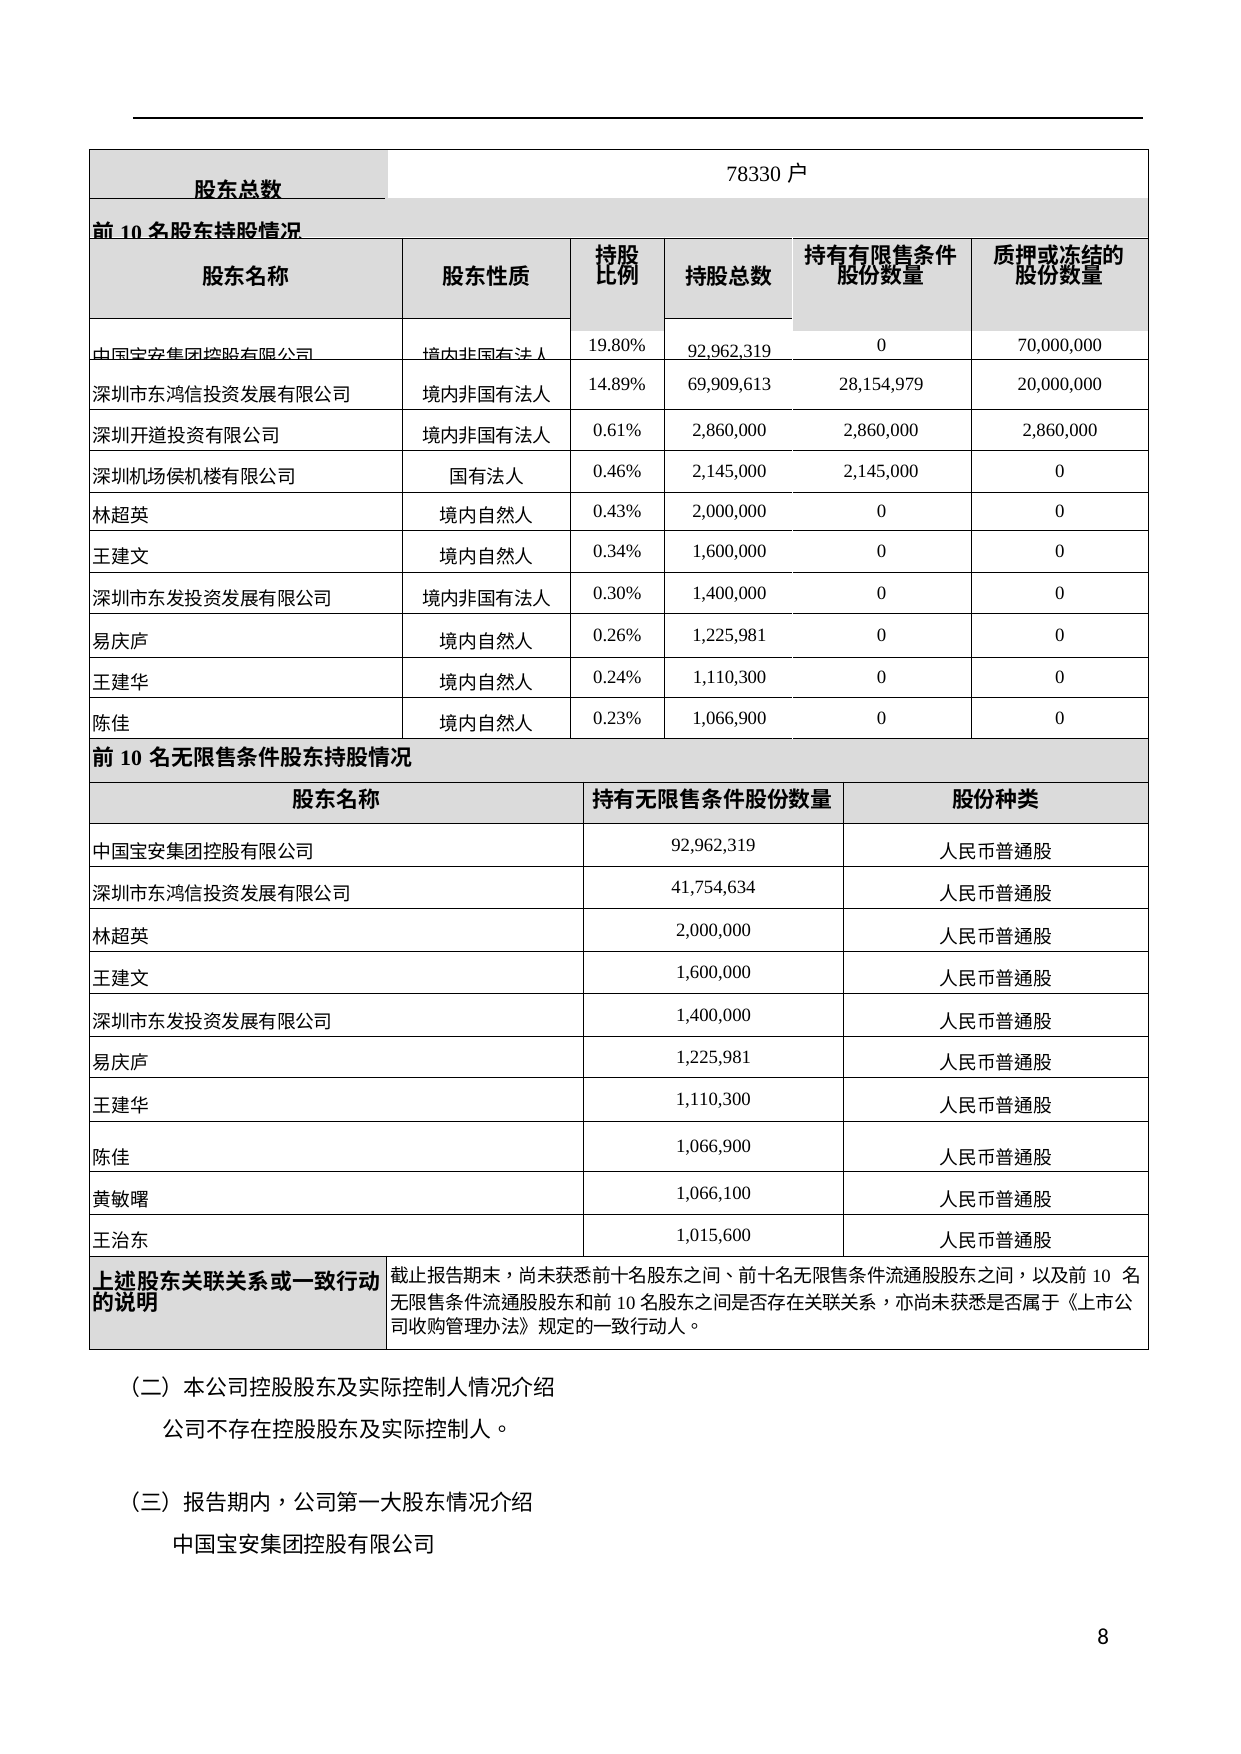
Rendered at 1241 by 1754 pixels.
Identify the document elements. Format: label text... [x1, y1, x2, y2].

table_cell 人民币普通股 [844, 952, 1148, 993]
text 中国宝安集团控股有限公司 [172, 1528, 1163, 1558]
table_cell 易庆庐 [90, 1037, 583, 1077]
table_cell 王建文 [90, 531, 402, 572]
table_cell 0 [793, 331, 971, 359]
table_cell 人民币普通股 [844, 1037, 1148, 1077]
table_cell 林超英 [90, 493, 402, 530]
table_cell [90, 290, 402, 318]
table_cell 2,145,000 [665, 451, 792, 492]
table_cell 境内非国有法人 [403, 360, 570, 409]
table_cell 人民币普通股 [844, 1078, 1148, 1121]
table_cell 王建华 [90, 1078, 583, 1121]
table_cell 境内自然人 [403, 698, 570, 738]
table_cell 人民币普通股 [844, 824, 1148, 866]
table_cell 69,909,613 [665, 360, 792, 409]
table_cell 2,860,000 [665, 410, 792, 450]
table_cell 深圳市东鸿信投资发展有限公司 [90, 360, 402, 409]
table_cell 境内自然人 [403, 658, 570, 697]
table_cell 1,225,981 [665, 614, 792, 657]
text 公司不存在控股股东及实际控制人。 [160, 1413, 515, 1443]
table_cell 0 [972, 614, 1148, 657]
table_cell [403, 239, 570, 262]
table_cell 0 [972, 573, 1148, 613]
table_cell 41,754,634 [584, 867, 843, 908]
table_cell 1,110,300 [584, 1078, 843, 1121]
table_cell 0 [972, 698, 1148, 738]
table_cell 持股总数 [665, 262, 792, 290]
table_header 78330 户 [388, 150, 1148, 198]
table_cell 0.23% [571, 698, 664, 738]
table_cell 1,400,000 [665, 573, 792, 613]
table_cell 0 [793, 493, 971, 530]
table_cell 0 [793, 573, 971, 613]
table_cell 2,860,000 [972, 410, 1148, 450]
table_cell 境内非国有法人 [403, 573, 570, 613]
table_cell [90, 239, 402, 262]
table_cell 中国宝安集团控股有限公司 [90, 319, 402, 359]
table_cell 股份种类 [844, 783, 1148, 823]
table_cell 黄敏曙 [90, 1172, 583, 1214]
table_cell 林超英 [90, 909, 583, 951]
table_cell 前 10 名股东持股情况 [90, 199, 1148, 237]
table_cell 质押或冻结的 股份数量 [972, 239, 1148, 318]
table_cell 深圳市东鸿信投资发展有限公司 [90, 867, 583, 908]
table_cell 深圳机场侯机楼有限公司 [90, 451, 402, 492]
table_cell 1,600,000 [584, 952, 843, 993]
table_cell 0.30% [571, 573, 664, 613]
table_cell 1,066,900 [584, 1122, 843, 1171]
table_cell 0 [793, 531, 971, 572]
table_cell 0 [793, 698, 971, 738]
table_cell 2,860,000 [793, 410, 971, 450]
table_cell 19.80% [571, 331, 664, 359]
table_header [90, 150, 385, 162]
table_cell 2,000,000 [665, 493, 792, 530]
table_cell 0 [972, 493, 1148, 530]
table_cell 人民币普通股 [844, 1215, 1148, 1256]
table_cell 深圳开道投资有限公司 [90, 410, 402, 450]
table_cell [665, 290, 792, 318]
table_cell 0.61% [571, 410, 664, 450]
table_cell 0 [972, 451, 1148, 492]
table_cell 境内自然人 [403, 614, 570, 657]
table_cell 股东名称 [90, 783, 583, 823]
table_cell 境内非国有法人 [403, 410, 570, 450]
table_cell 境内自然人 [403, 493, 570, 530]
table_cell 王建文 [90, 952, 583, 993]
table_cell 人民币普通股 [844, 909, 1148, 951]
table_cell 1,066,900 [665, 698, 792, 738]
table_cell 1,400,000 [584, 994, 843, 1036]
text （三）报告期内，公司第一大股东情况介绍 [118, 1487, 1163, 1517]
table_cell 0.26% [571, 614, 664, 657]
table_cell 28,154,979 [793, 360, 971, 409]
table_cell 2,145,000 [793, 451, 971, 492]
table_cell 1,225,981 [584, 1037, 843, 1077]
table_cell 70,000,000 [972, 331, 1148, 359]
table_cell 0 [793, 658, 971, 697]
table_cell 前 10 名无限售条件股东持股情况 [90, 739, 1148, 782]
table_cell 0.24% [571, 658, 664, 697]
table_cell 境内非国有法人 [403, 319, 570, 359]
table_cell 陈佳 [90, 1122, 583, 1171]
table_cell 人民币普通股 [844, 867, 1148, 908]
table_cell 1,066,100 [584, 1172, 843, 1214]
table_cell 持有有限售条件 股份数量 [793, 239, 971, 318]
table_cell 截止报告期末，尚未获悉前十名股东之间、前十名无限售条件流通股股东之间，以及前 10 名 无限售条件流通股股东和前 10 名股东之间是否存在关联关系，亦尚未获悉是否属于《上市公 司收购管理办法》规定的一致行动人。 [387, 1257, 1148, 1349]
table_cell 14.89% [571, 360, 664, 409]
table_cell 0.43% [571, 493, 664, 530]
table_cell 境内自然人 [403, 531, 570, 572]
text （二）本公司控股股东及实际控制人情况介绍 [118, 1372, 1163, 1402]
table_cell 92,962,319 [584, 824, 843, 866]
table_cell 人民币普通股 [844, 1172, 1148, 1214]
table_cell 上述股东关联关系或一致行动 的说明 [90, 1257, 386, 1349]
table_cell 0.34% [571, 531, 664, 572]
table_cell 0.46% [571, 451, 664, 492]
table_cell 92,962,319 [665, 319, 792, 359]
table_cell 20,000,000 [972, 360, 1148, 409]
table_cell 人民币普通股 [844, 994, 1148, 1036]
table_cell [403, 290, 570, 318]
table_cell 持有无限售条件股份数量 [584, 783, 843, 823]
table_cell 国有法人 [403, 451, 570, 492]
table_cell 1,110,300 [665, 658, 792, 697]
table_cell 1,600,000 [665, 531, 792, 572]
table_cell 人民币普通股 [844, 1122, 1148, 1171]
table_cell 0 [793, 614, 971, 657]
table_cell 中国宝安集团控股有限公司 [90, 824, 583, 866]
table_cell 股东名称 [90, 262, 402, 290]
table_cell 深圳市东发投资发展有限公司 [90, 573, 402, 613]
table_cell 股东总数 [90, 162, 385, 198]
table_cell 深圳市东发投资发展有限公司 [90, 994, 583, 1036]
table_cell 持股 比例 [571, 239, 664, 318]
table_cell 王治东 [90, 1215, 583, 1256]
table_cell 1,015,600 [584, 1215, 843, 1256]
table_cell 易庆庐 [90, 614, 402, 657]
table_cell 2,000,000 [584, 909, 843, 951]
table_cell 王建华 [90, 658, 402, 697]
table_cell 0 [972, 658, 1148, 697]
table_cell 陈佳 [90, 698, 402, 738]
table_cell 0 [972, 531, 1148, 572]
table_cell 股东性质 [403, 262, 570, 290]
table_cell [665, 239, 792, 262]
